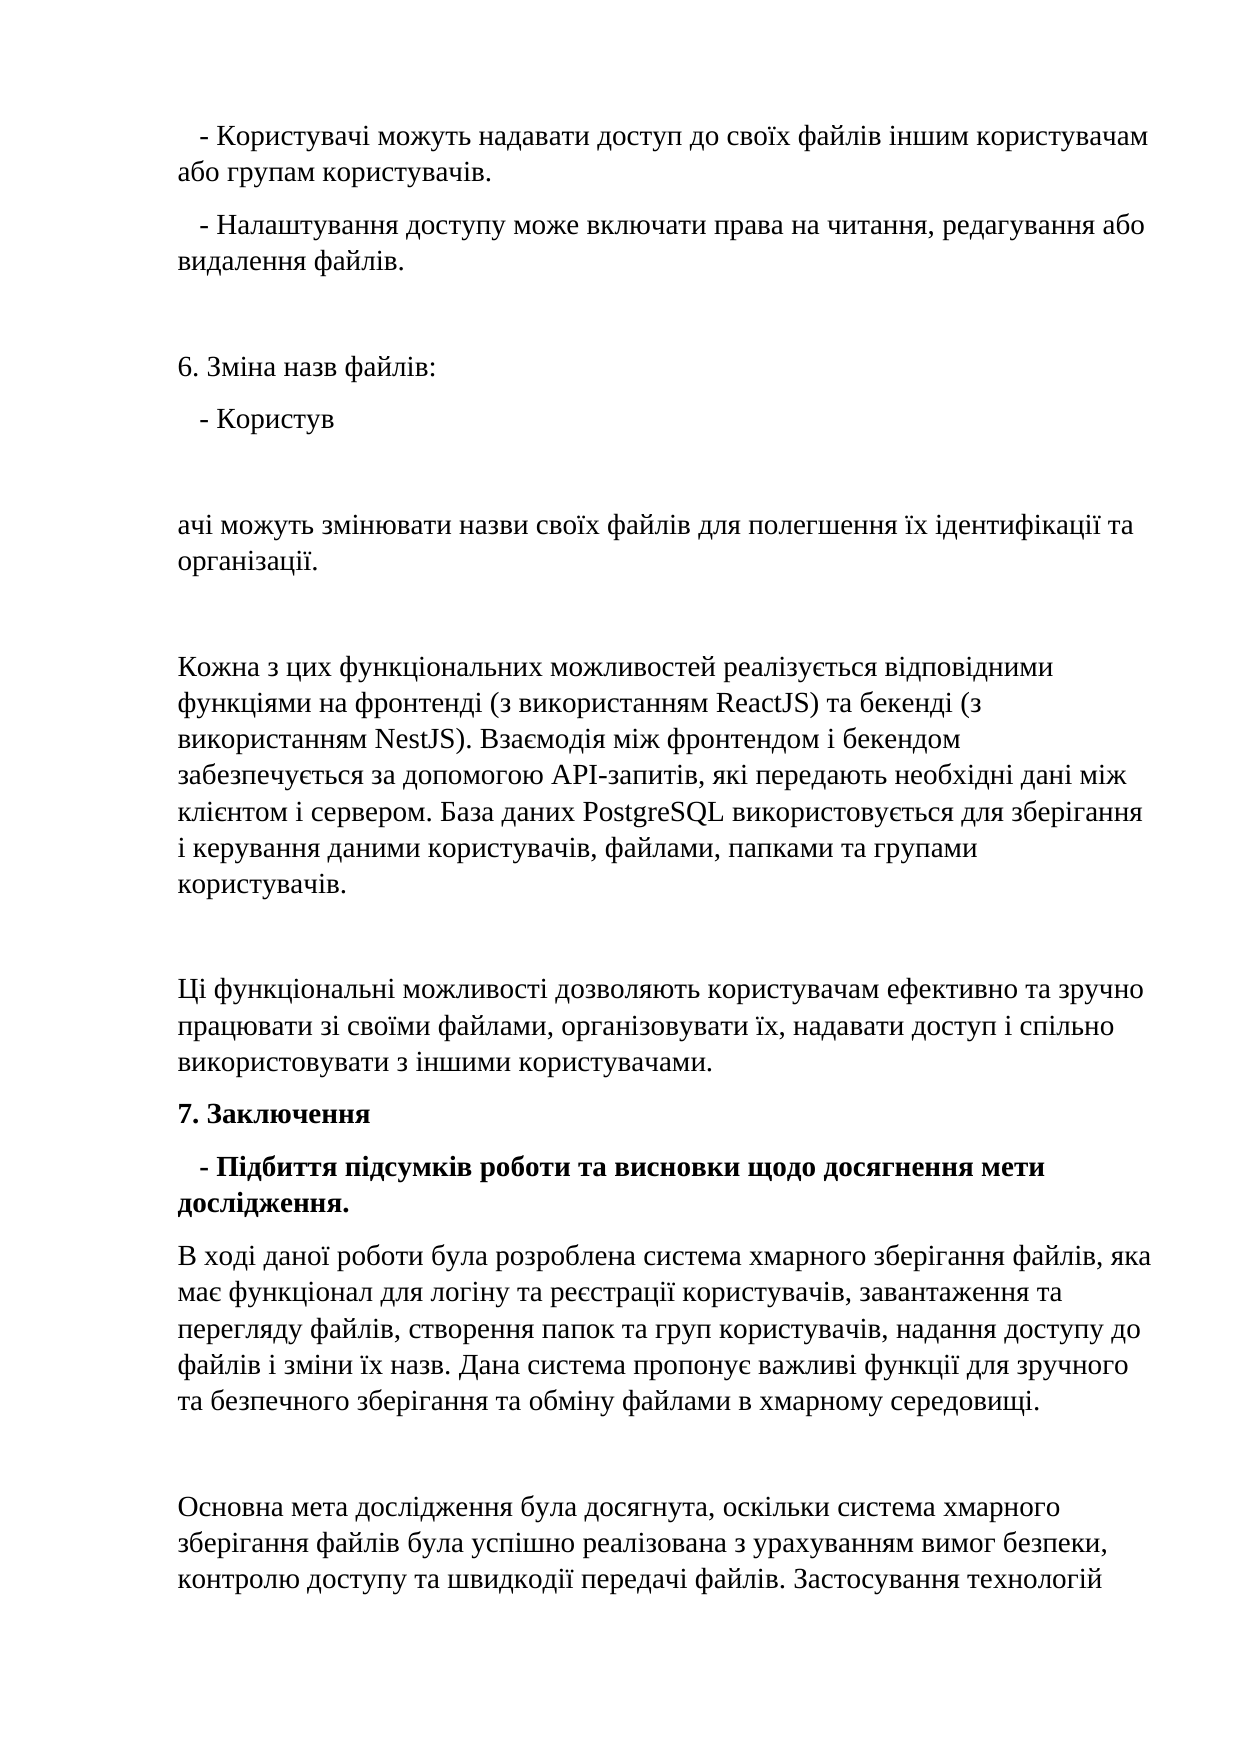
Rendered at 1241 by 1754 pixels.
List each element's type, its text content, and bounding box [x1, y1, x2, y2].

text - Користув [177, 402, 1152, 435]
text Кожна з цих функціональних можливостей реалізується відповідними функціями на фронтенді (з використанням ReactJS) та бекенді (з використанням NestJS). Взаємодія між фронтендом і бекендом забезпечується за допомогою API-запитів, які передають необхідні дані між клієнтом і сервером. База даних PostgreSQL використовується для зберігання і керування даними користувачів, файлами, папками та групами користувачів. [177, 649, 1152, 899]
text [177, 1489, 1152, 1594]
text - Налаштування доступу може включати права на читання, редагування або видалення файлів. [177, 207, 1152, 277]
text Ці функціональні можливості дозволяють користувачам ефективно та зручно працювати зі своїми файлами, організовувати їх, надавати доступ і спільно використовувати з іншими користувачами. [177, 972, 1152, 1077]
text - Підбиття підсумків роботи та висновки щодо досягнення мети дослідження. [177, 1149, 1152, 1219]
text 6. Зміна назв файлів: [177, 349, 1152, 382]
text В ході даної роботи була розроблена система хмарного зберігання файлів, яка має функціонал для логіну та реєстрації користувачів, завантаження та перегляду файлів, створення папок та груп користувачів, надання доступу до файлів і зміни їх назв. Дана система пропонує важливі функції для зручного та безпечного зберігання та обміну файлами в хмарному середовищі. [177, 1238, 1152, 1417]
text ачі можуть змінювати назви своїх файлів для полегшення їх ідентифікації та організації. [177, 507, 1152, 577]
text 7. Заключення [177, 1097, 1152, 1130]
text - Користувачі можуть надавати доступ до своїх файлів іншим користувачам або групам користувачів. [177, 118, 1152, 188]
